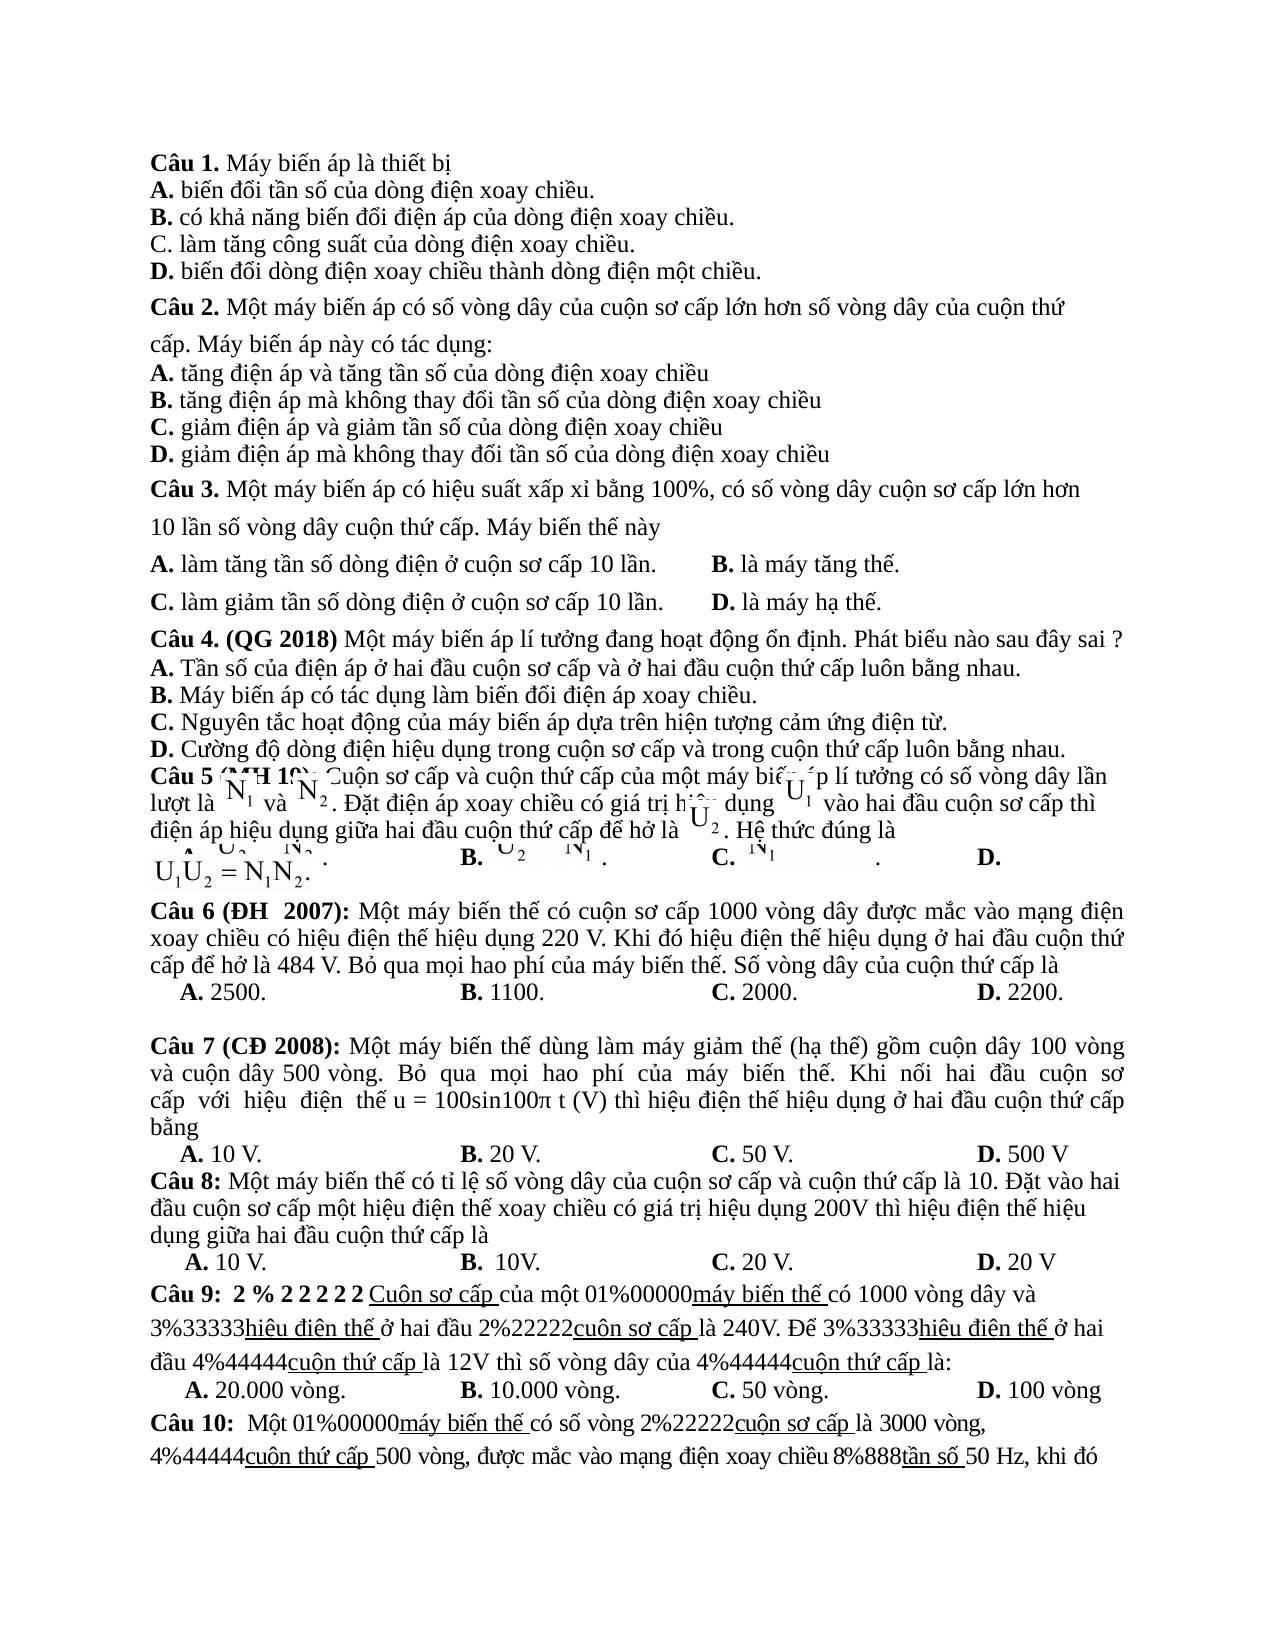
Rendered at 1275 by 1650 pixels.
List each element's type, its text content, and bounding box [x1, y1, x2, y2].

text Câu 7 (CĐ 2008): Một máy biến thế dùng làm máy giảm thế (hạ thế) gồm cuộn dây 100 vòng và cuộn dây 500 vòng. Bỏ qua mọi hao phí của máy biến thế. Khi nối hai đầu cuộn sơ cấp với hiệu điện thế u = 100sin100π t (V) thì hiệu điện thế hiệu dụng ở hai đầu cuộn thứ cấp bằng [150, 1033, 1125, 1141]
text A. tăng điện áp và tăng tần số của dòng điện xoay chiều [150, 360, 1125, 387]
text Câu 3. Một máy biến áp có hiệu suất xấp xỉ bằng 100%, có số vòng dây cuộn sơ cấp lớn hơn 10 lần số vòng dây cuộn thứ cấp. Máy biến thế này [150, 468, 1091, 543]
text C. Nguyên tắc hoạt động của máy biến áp dựa trên hiện tượng cảm ứng điện từ. [150, 709, 1125, 736]
text A. biến đổi tần số của dòng điện xoay chiều. [150, 177, 1125, 204]
text A. làm tăng tần số dòng điện ở cuộn sơ cấp 10 lần. B. là máy tăng thế. [150, 543, 1125, 580]
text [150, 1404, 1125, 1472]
text Câu 4. (QG 2018) Một máy biến áp lí tưởng đang hoạt động ổn định. Phát biểu nào sau đây sai ? [150, 618, 1125, 655]
text A. 10 V. B. 10V. C. 20 V. D. 20 V [150, 1249, 1125, 1276]
text Câu 5 (MH 19): Cuộn sơ cấp và cuộn thứ cấp của một máy biến áp lí tưởng có số vòng dây lần lượt là và . Đặt điện áp xoay chiều có giá trị hiệu dụng vào hai đầu cuộn sơ cấp thì điện áp hiệu dụng giữa hai đầu cuộn thứ cấp để hở là . Hệ thức đúng là [150, 763, 1125, 844]
text Câu 2. Một máy biến áp có số vòng dây của cuộn sơ cấp lớn hơn số vòng dây của cuộn thứ cấp. Máy biến áp này có tác dụng: [150, 285, 1081, 360]
text A. 10 V. B. 20 V. C. 50 V. D. 500 V [150, 1141, 1125, 1168]
text C. giảm điện áp và giảm tần số của dòng điện xoay chiều [150, 414, 1125, 441]
text A. 20.000 vòng. B. 10.000 vòng. C. 50 vòng. D. 100 vòng [150, 1377, 1125, 1404]
text B. tăng điện áp mà không thay đổi tần số của dòng điện xoay chiều [150, 387, 1125, 414]
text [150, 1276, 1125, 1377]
text C. làm giảm tần số dòng điện ở cuộn sơ cấp 10 lần. D. là máy hạ thế. [150, 580, 1125, 618]
text D. biến đổi dòng điện xoay chiều thành dòng điện một chiều. [150, 258, 1125, 285]
text D. Cường độ dòng điện hiệu dụng trong cuộn sơ cấp và trong cuộn thứ cấp luôn bằng nhau. [150, 736, 1125, 763]
text B. Máy biến áp có tác dụng làm biến đổi điện áp xoay chiều. [150, 682, 1125, 709]
text Câu 6 (ĐH 2007): Một máy biến thế có cuộn sơ cấp 1000 vòng dây được mắc vào mạng điện xoay chiều có hiệu điện thế hiệu dụng 220 V. Khi đó hiệu điện thế hiệu dụng ở hai đầu cuộn thứ cấp để hở là 484 V. Bỏ qua mọi hao phí của máy biến thế. Số vòng dây của cuộn thứ cấp là [150, 898, 1125, 979]
text Câu 1. Máy biến áp là thiết bị [150, 150, 1125, 177]
text A. 2500. B. 1100. C. 2000. D. 2200. [150, 979, 1125, 1006]
text A. Tần số của điện áp ở hai đầu cuộn sơ cấp và ở hai đầu cuộn thứ cấp luôn bằng nhau. [150, 655, 1125, 682]
text D. giảm điện áp mà không thay đổi tần số của dòng điện xoay chiều [150, 441, 1125, 468]
text Câu 8: Một máy biến thế có tỉ lệ số vòng dây của cuộn sơ cấp và cuộn thứ cấp là 10. Đặt vào hai đầu cuộn sơ cấp một hiệu điện thế xoay chiều có giá trị hiệu dụng 200V thì hiệu điện thế hiệu dụng giữa hai đầu cuộn thứ cấp là [150, 1168, 1125, 1249]
text A. . B. . C. . D. [150, 844, 1125, 898]
text B. có khả năng biến đổi điện áp của dòng điện xoay chiều. [150, 204, 1125, 231]
text C. làm tăng công suất của dòng điện xoay chiều. [150, 231, 1125, 258]
